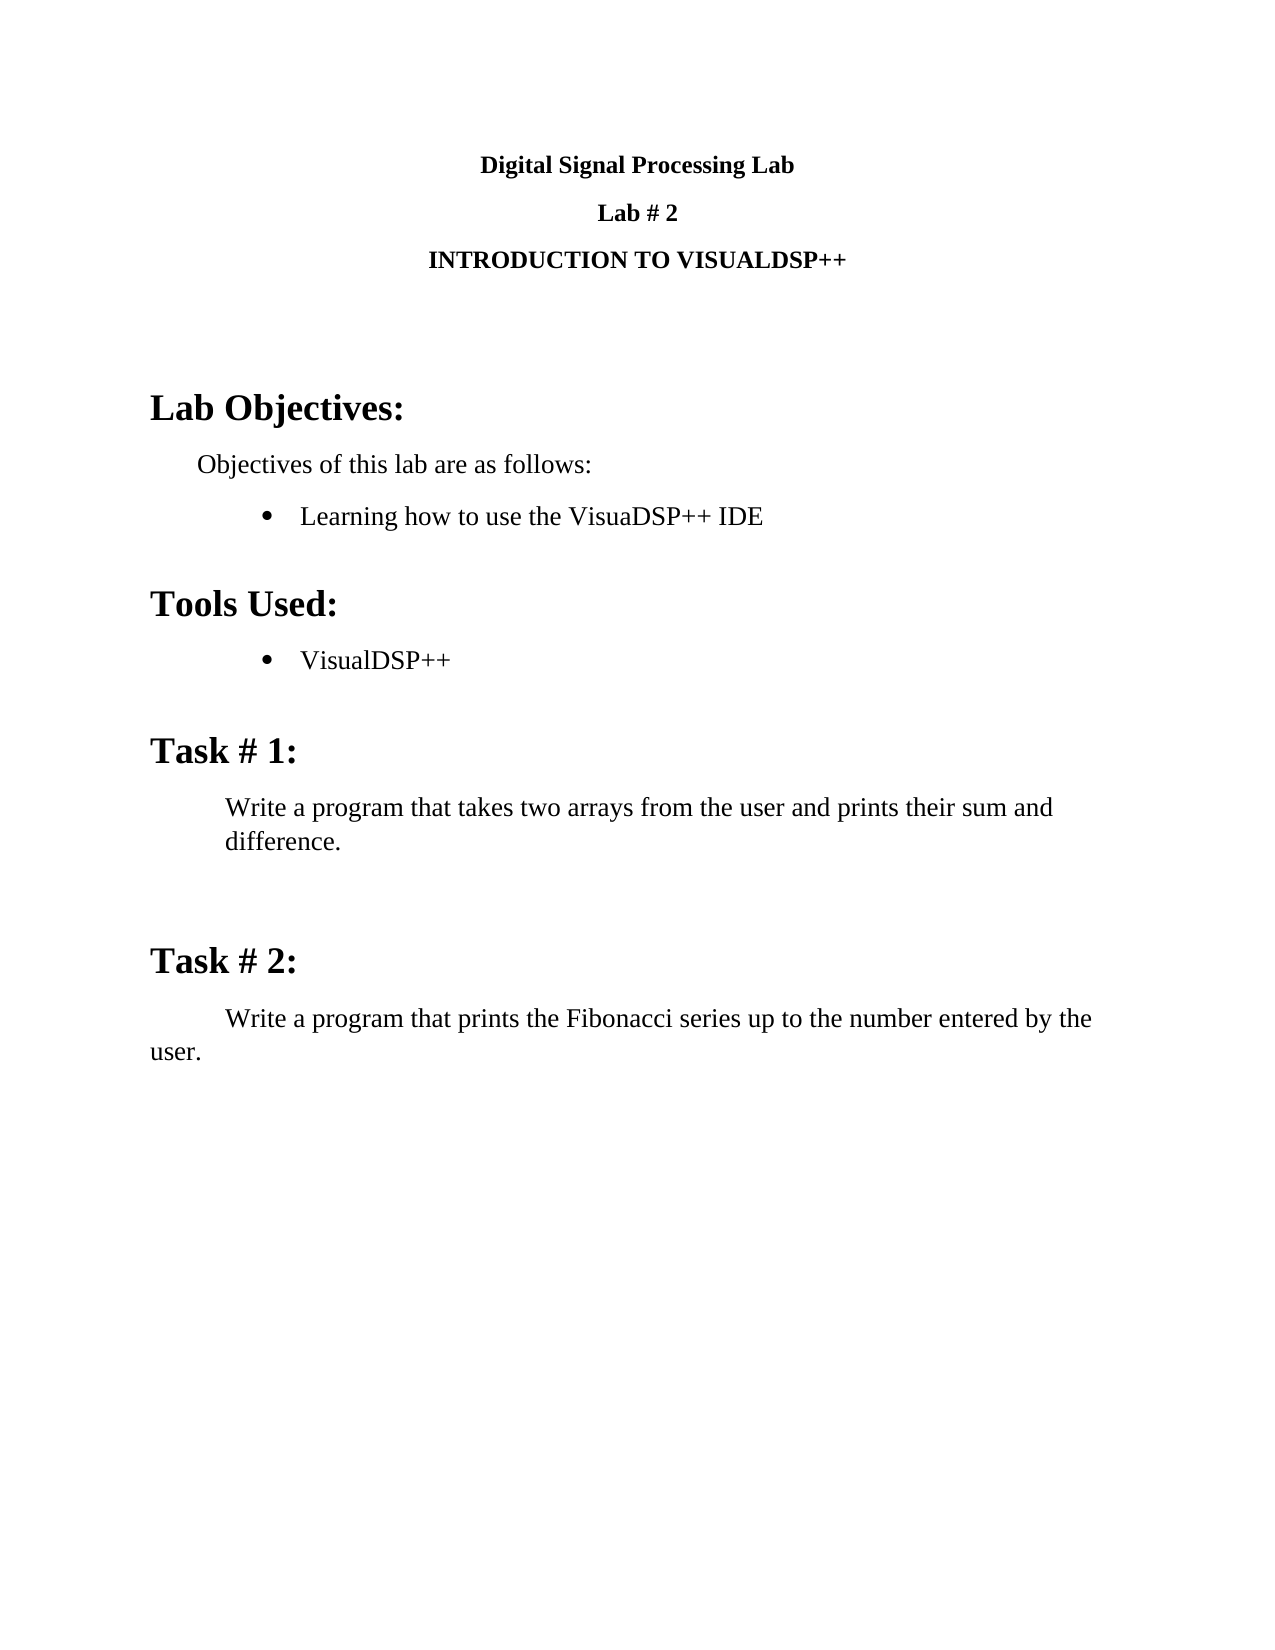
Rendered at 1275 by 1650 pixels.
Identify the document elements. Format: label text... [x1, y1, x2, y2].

text Tools Used: [150, 581, 1125, 624]
text Write a program that takes two arrays from the user and prints their sum and difference. [225, 792, 1125, 856]
text Task # 2: [150, 938, 1125, 982]
text Task # 1: [150, 728, 1125, 771]
text Write a program that prints the Fibonacci series up to the number entered by the user. [150, 1002, 1125, 1066]
text Digital Signal Processing Lab [150, 150, 1125, 179]
text INTRODUCTION TO VISUALDSP++ [150, 245, 1125, 274]
list Learning how to use the VisuaDSP++ IDE [262, 499, 1125, 531]
text Lab # 2 [150, 198, 1125, 226]
text Lab Objectives: [150, 385, 1125, 428]
list VisualDSP++ [262, 644, 1125, 676]
text Objectives of this lab are as follows: [150, 448, 1125, 479]
